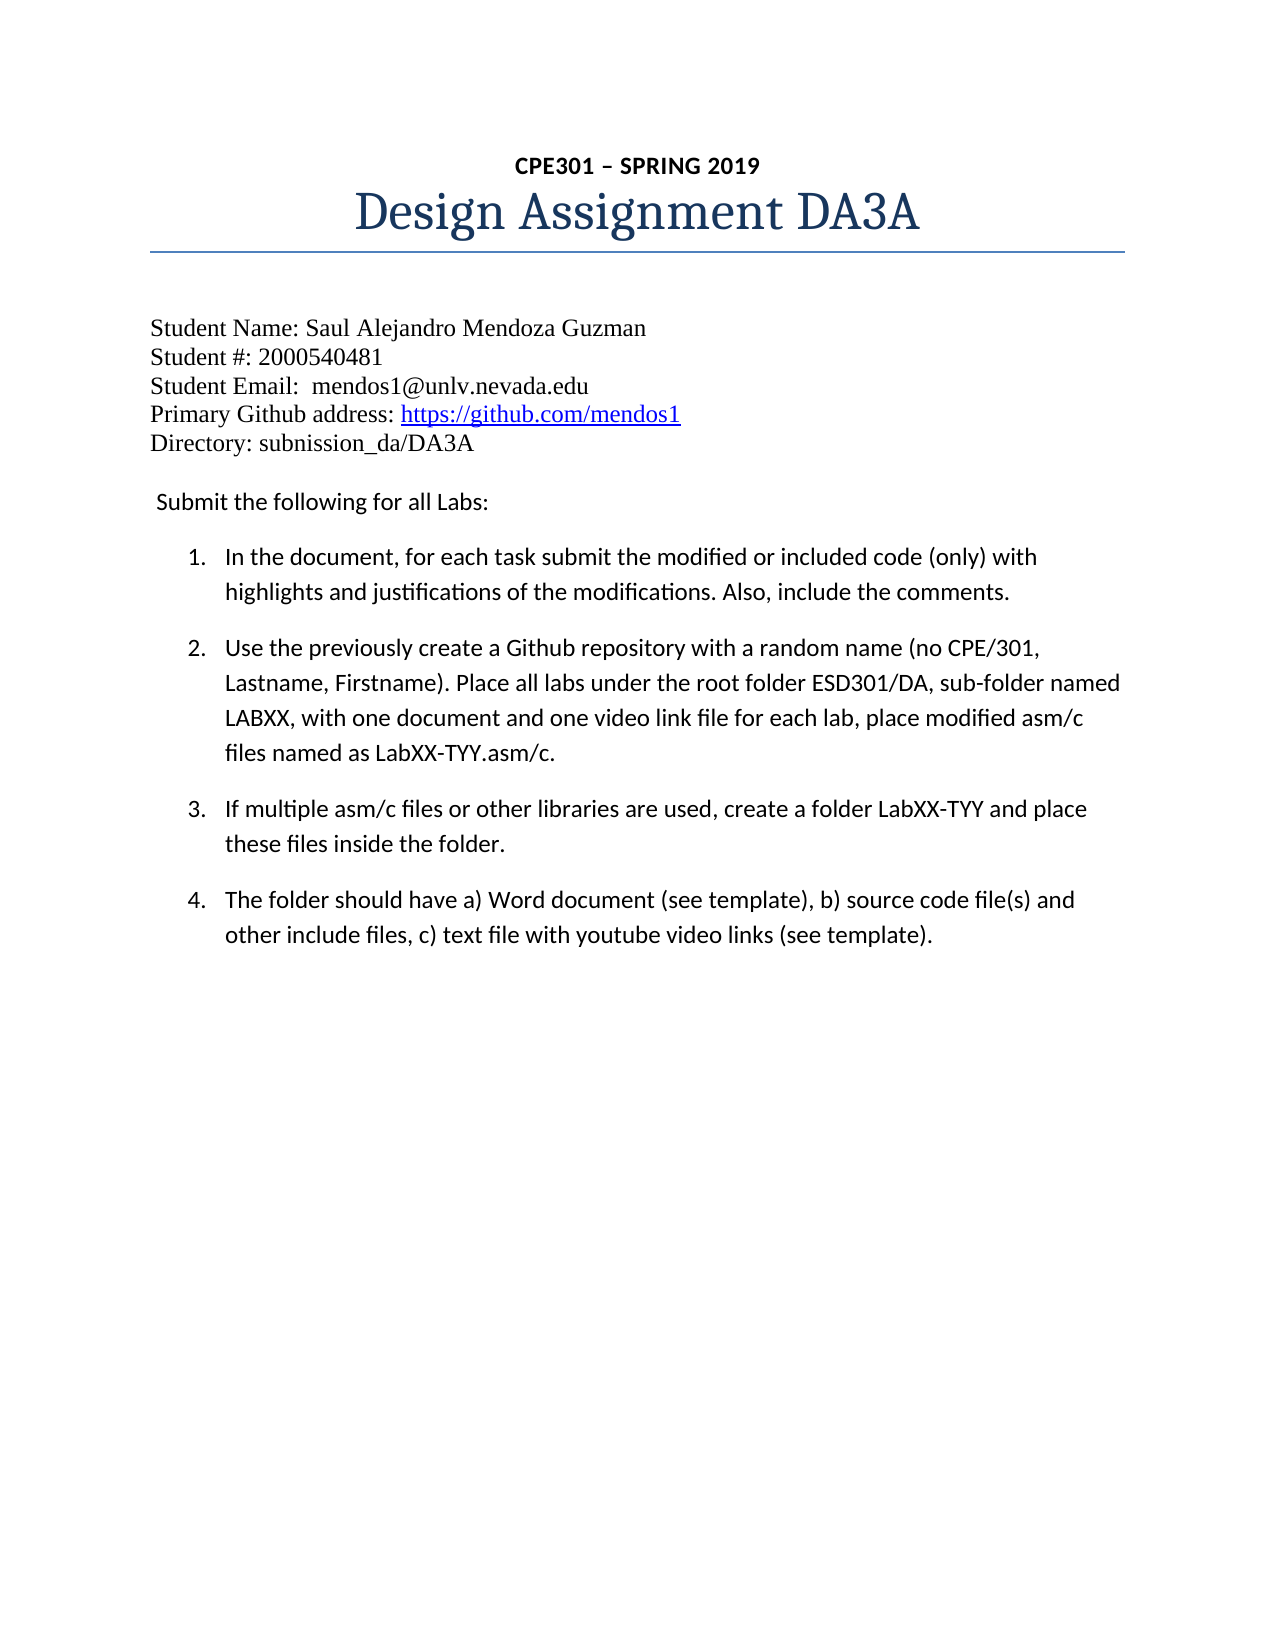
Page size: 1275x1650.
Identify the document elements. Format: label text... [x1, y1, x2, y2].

text Student #: 2000540481 [150, 342, 1125, 371]
text Primary Github address: https://github.com/mendos1 [150, 399, 1125, 428]
list Use the previously create a Github repository with a random name (no CPE/301, Lastname, Firstname). Place all labs under the root folder ESD301/DA, sub-folder named LABXX, with one document and one video link file for each lab, place modified asm/c files named as LabXX-TYY.asm/c. [187, 632, 1125, 768]
text CPE301 – SPRING 2019 [150, 150, 1125, 181]
text Student Email: mendos1@unlv.nevada.edu [150, 371, 1125, 399]
list If multiple asm/c files or other libraries are used, create a folder LabXX-TYY and place these files inside the folder. [187, 793, 1125, 859]
list In the document, for each task submit the modified or included code (only) with highlights and justifications of the modifications. Also, include the comments. [187, 542, 1125, 607]
text Submit the following for all Labs: [150, 486, 1125, 516]
list The folder should have a) Word document (see template), b) source code file(s) and other include files, c) text file with youtube video links (see template). [187, 884, 1125, 949]
text Student Name: Saul Alejandro Mendoza Guzman [150, 313, 1125, 342]
title Design Assignment DA3A [150, 181, 1125, 251]
text Directory: subnission_da/DA3A [150, 428, 1125, 457]
